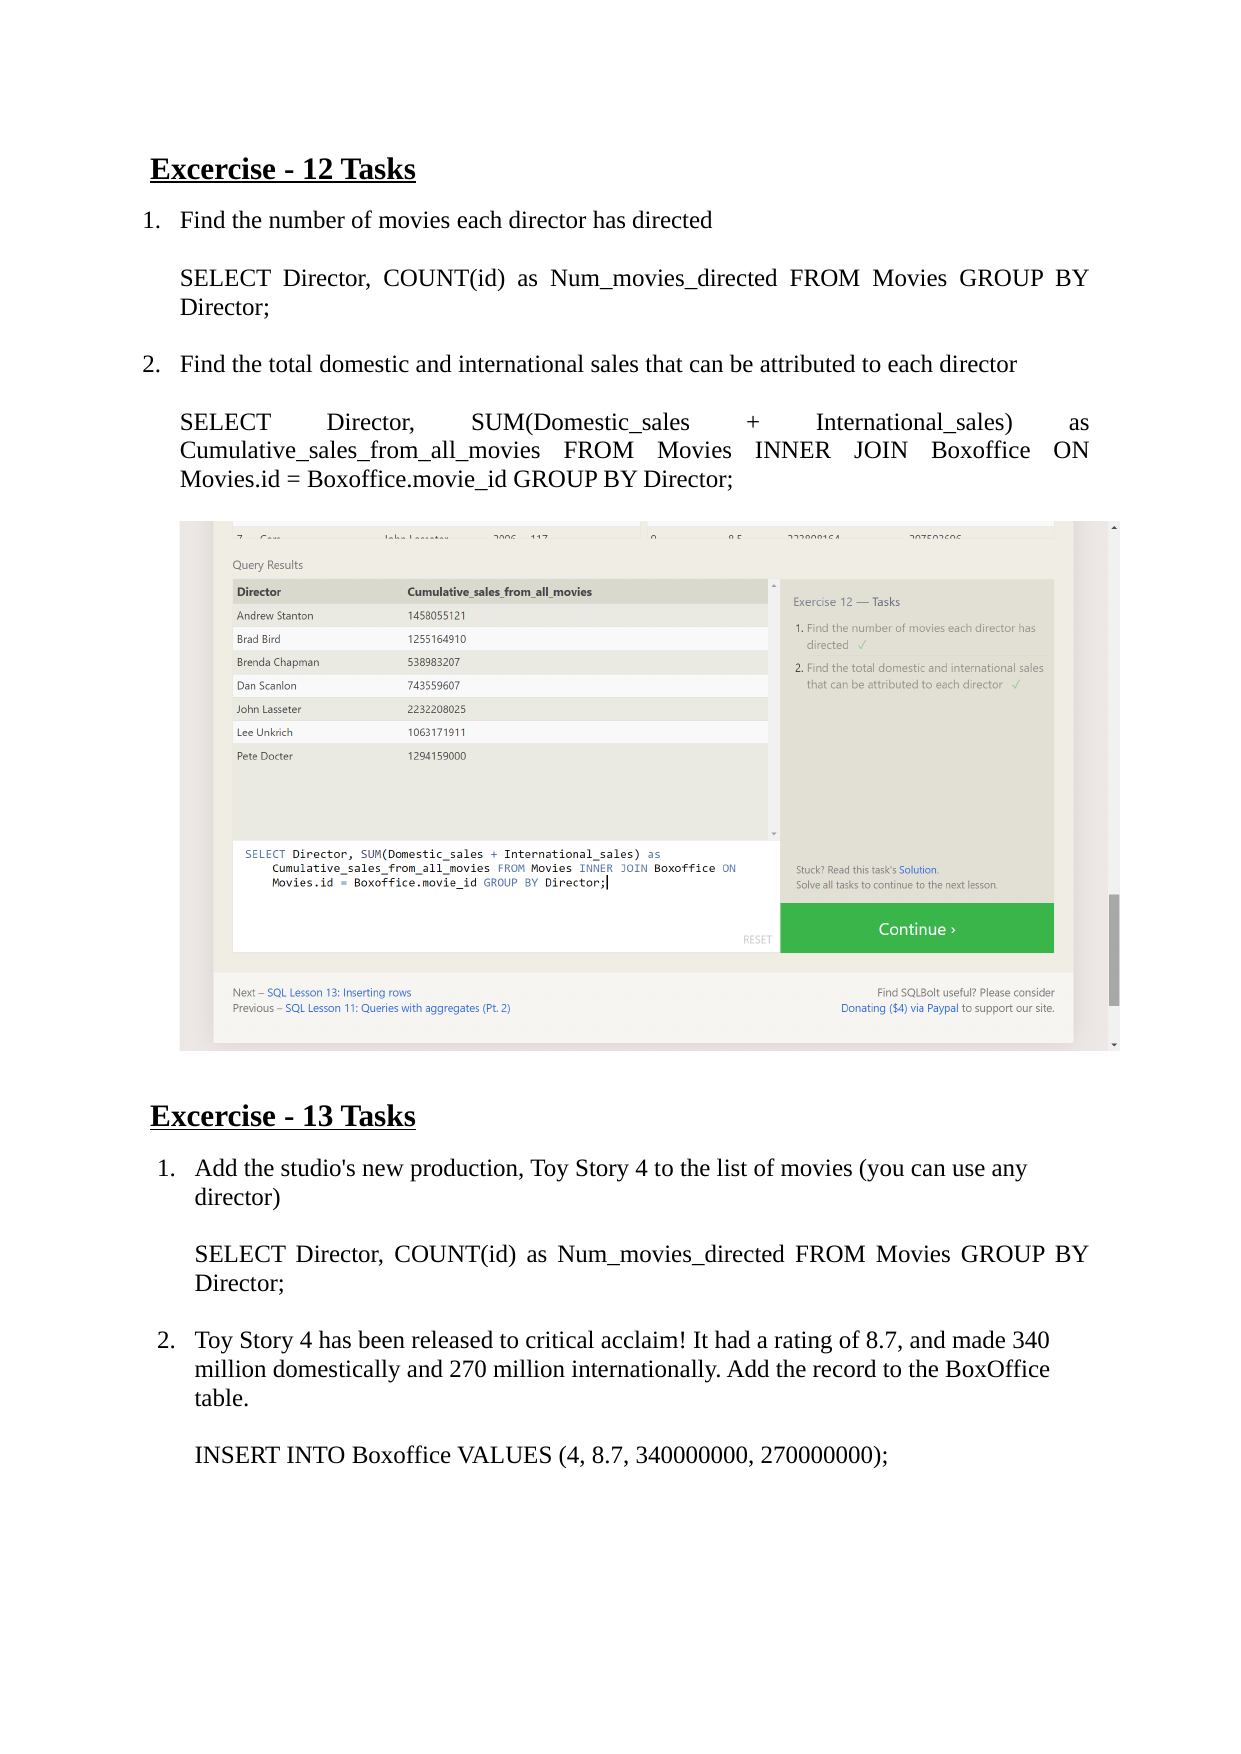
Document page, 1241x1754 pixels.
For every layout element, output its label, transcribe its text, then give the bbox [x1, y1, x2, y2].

list Toy Story 4 has been released to critical acclaim! It had a rating of 8.7, and made 340 million domestically and 270 million internationally. Add the record to the BoxOffice table. [157, 1325, 1090, 1412]
list Find the number of movies each director has directed [142, 205, 1090, 234]
list SELECT Director, SUM(Domestic_sales + International_sales) as Cumulative_sales_from_all_movies FROM Movies INNER JOIN Boxoffice ON Movies.id = Boxoffice.movie_id GROUP BY Director; [179, 407, 1090, 493]
list Add the studio's new production, Toy Story 4 to the list of movies (you can use any director) [157, 1153, 1090, 1210]
list SELECT Director, COUNT(id) as Num_movies_directed FROM Movies GROUP BY Director; [179, 263, 1090, 320]
text Excercise - 13 Tasks [150, 1097, 1090, 1133]
picture [179, 521, 1120, 1051]
text Excercise - 12 Tasks [150, 150, 1090, 186]
list Find the total domestic and international sales that can be attributed to each director [142, 349, 1090, 378]
list SELECT Director, COUNT(id) as Num_movies_directed FROM Movies GROUP BY Director; [194, 1239, 1090, 1297]
text INSERT INTO Boxoffice VALUES (4, 8.7, 340000000, 270000000); [194, 1440, 1090, 1469]
